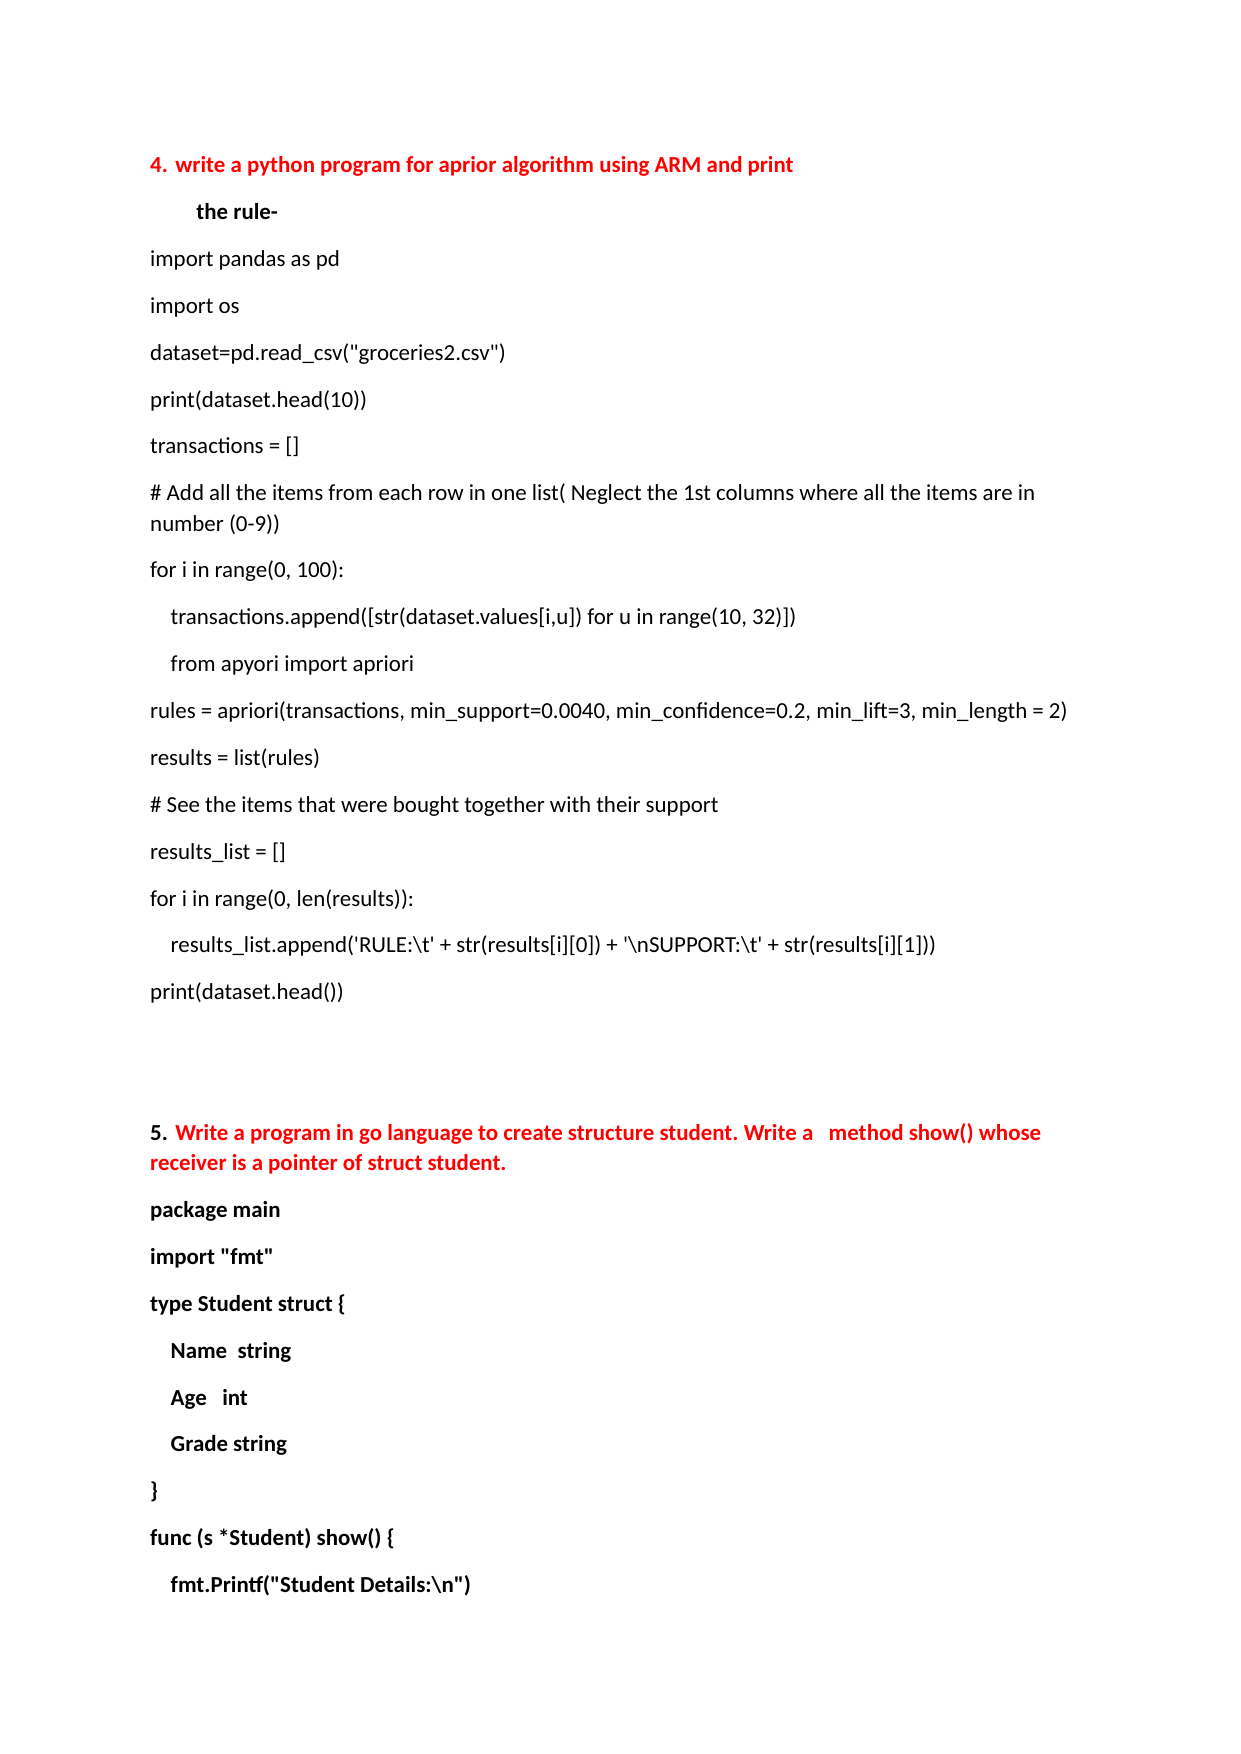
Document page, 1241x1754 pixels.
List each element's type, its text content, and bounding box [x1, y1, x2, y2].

text for i in range(0, len(results)): [150, 884, 1090, 912]
text results_list.append('RULE:\t' + str(results[i][0]) + '\nSUPPORT:\t' + str(results[i][1])) [150, 931, 1090, 958]
text print(dataset.head()) [150, 977, 1090, 1005]
text for i in range(0, 100): [150, 556, 1090, 583]
text import "fmt" [150, 1242, 1090, 1270]
text Grade string [150, 1429, 1090, 1457]
text func (s *Student) show() { [150, 1523, 1090, 1551]
text } [150, 1476, 1090, 1504]
text import pandas as pd [150, 244, 1090, 272]
text 4. write a python program for aprior algorithm using ARM and print [150, 150, 1090, 178]
text results = list(rules) [150, 743, 1090, 771]
text import os [150, 291, 1090, 319]
text transactions = [] [150, 432, 1090, 459]
text type Student struct { [150, 1289, 1090, 1317]
text Age int [150, 1383, 1090, 1411]
text # See the items that were bought together with their support [150, 790, 1090, 818]
text 5. Write a program in go language to create structure student. Write a method show() whose receiver is a pointer of struct student. [150, 1118, 1090, 1176]
text package main [150, 1195, 1090, 1223]
text fmt.Printf("Student Details:\n") [150, 1570, 1090, 1598]
text results_list = [] [150, 837, 1090, 865]
text dataset=pd.read_csv("groceries2.csv") [150, 338, 1090, 366]
text transactions.append([str(dataset.values[i,u]) for u in range(10, 32)]) [150, 602, 1090, 630]
text # Add all the items from each row in one list( Neglect the 1st columns where all the items are in number (0-9)) [150, 478, 1090, 537]
text print(dataset.head(10)) [150, 385, 1090, 413]
text Name string [150, 1336, 1090, 1364]
text rules = apriori(transactions, min_support=0.0040, min_confidence=0.2, min_lift=3, min_length = 2) [150, 696, 1090, 724]
text the rule- [150, 197, 1090, 225]
text from apyori import apriori [150, 649, 1090, 677]
